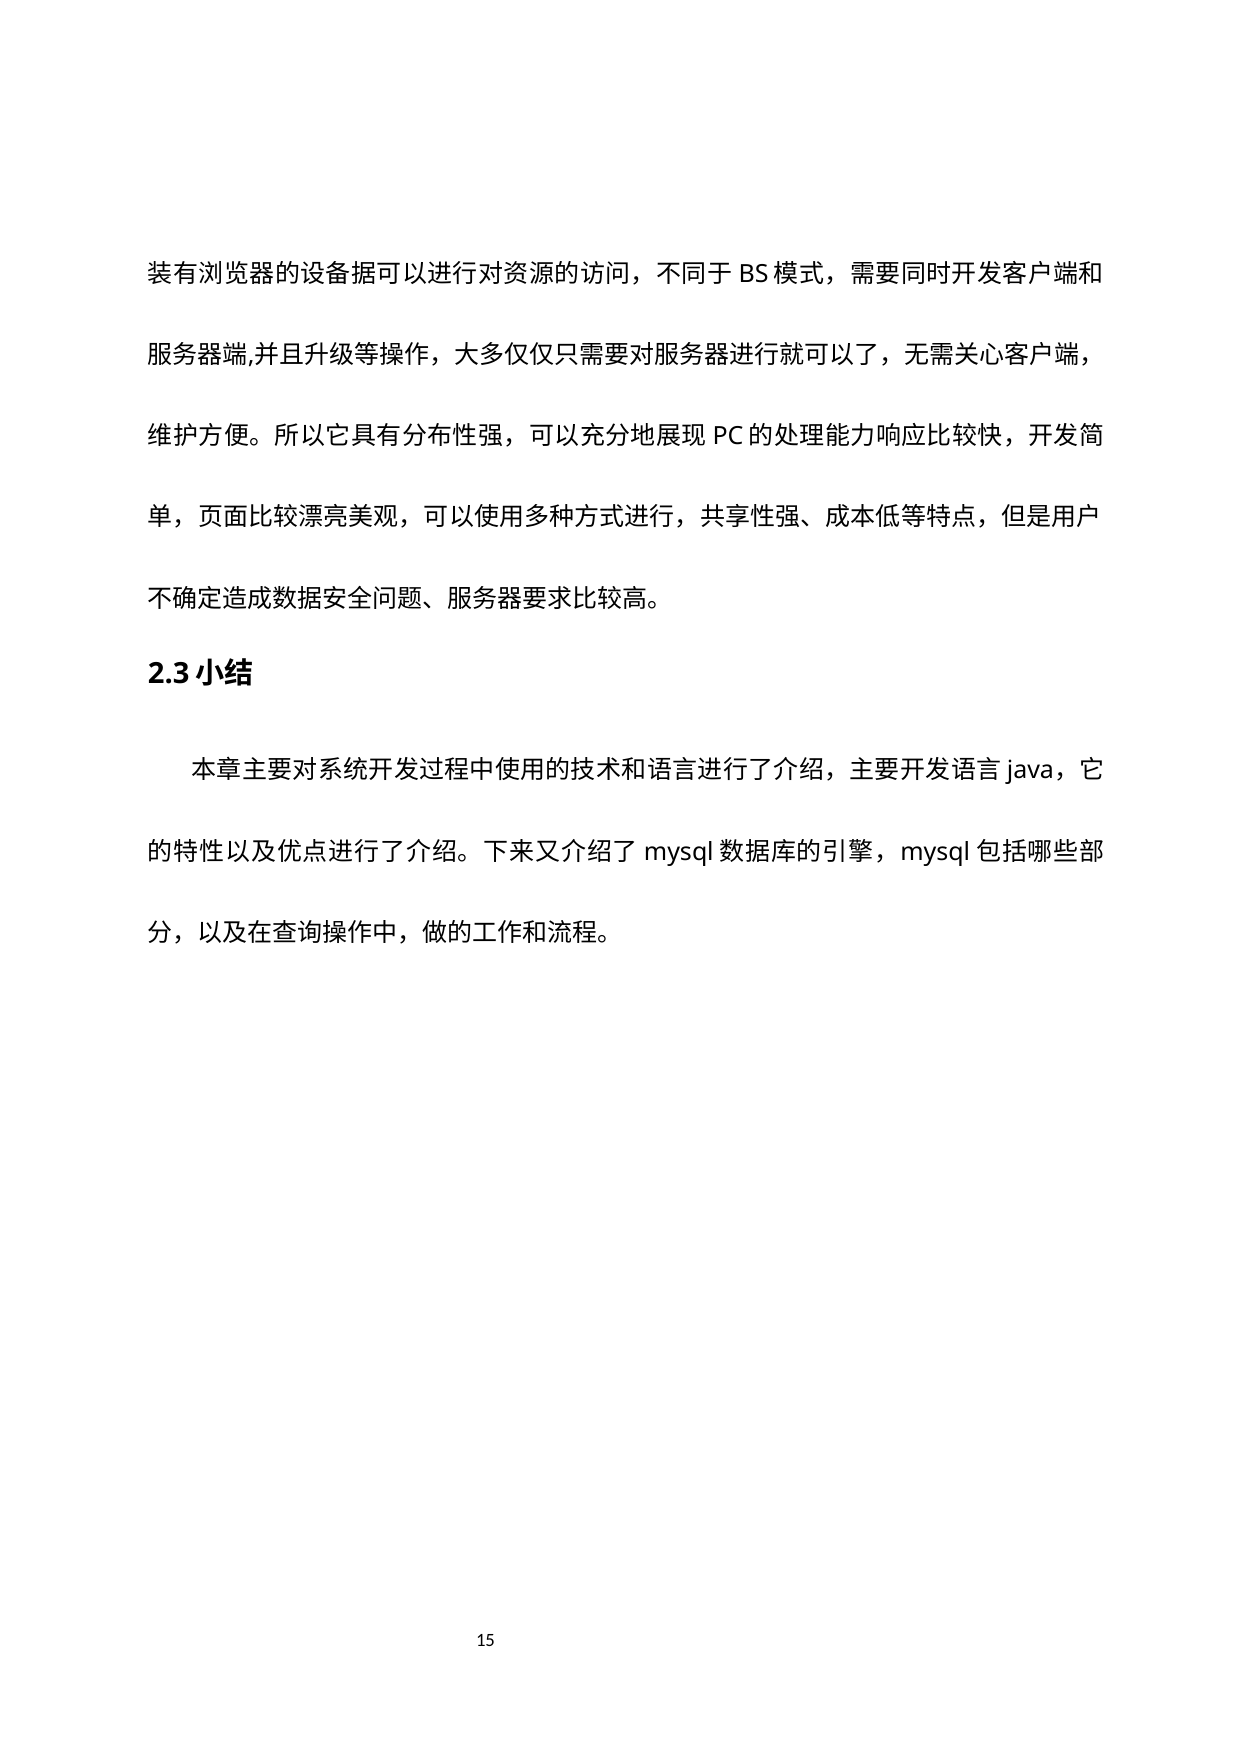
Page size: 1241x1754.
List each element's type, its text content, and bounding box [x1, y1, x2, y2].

list 本章主要对系统开发过程中使用的技术和语言进行了介绍，主要开发语言java，它的特性以及优点进行了介绍。下来又介绍了mysql数据库的引擎，mysql包括哪些部分，以及在查询操作中，做的工作和流程。 [148, 735, 1104, 963]
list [148, 239, 1104, 629]
subtitle 2.3小结 [148, 639, 1104, 704]
